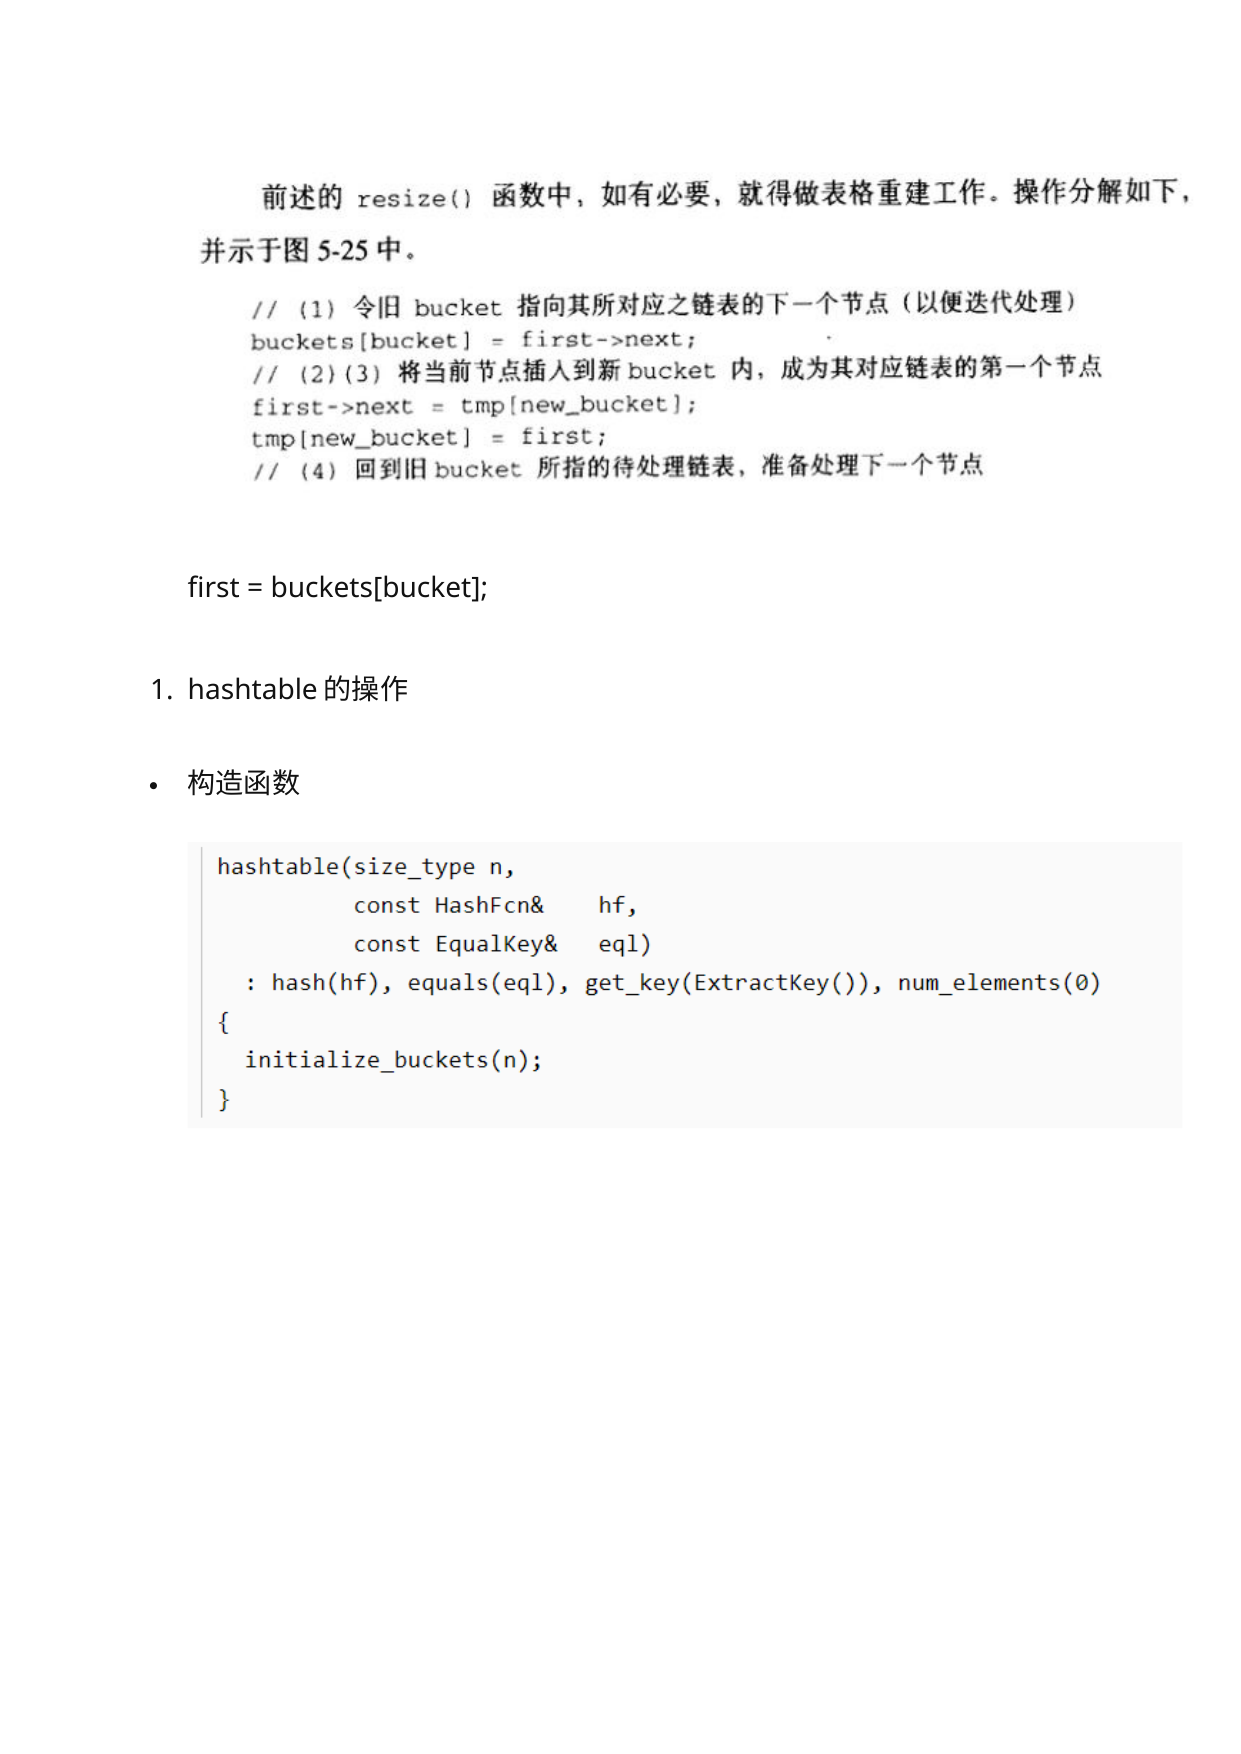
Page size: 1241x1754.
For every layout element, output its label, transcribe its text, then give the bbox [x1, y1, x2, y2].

text first = buckets[bucket]; [187, 554, 1053, 619]
list 构造函数 [150, 749, 1053, 814]
list hashtable的操作 [150, 654, 1053, 719]
picture [187, 842, 1183, 1150]
picture [187, 162, 1216, 500]
